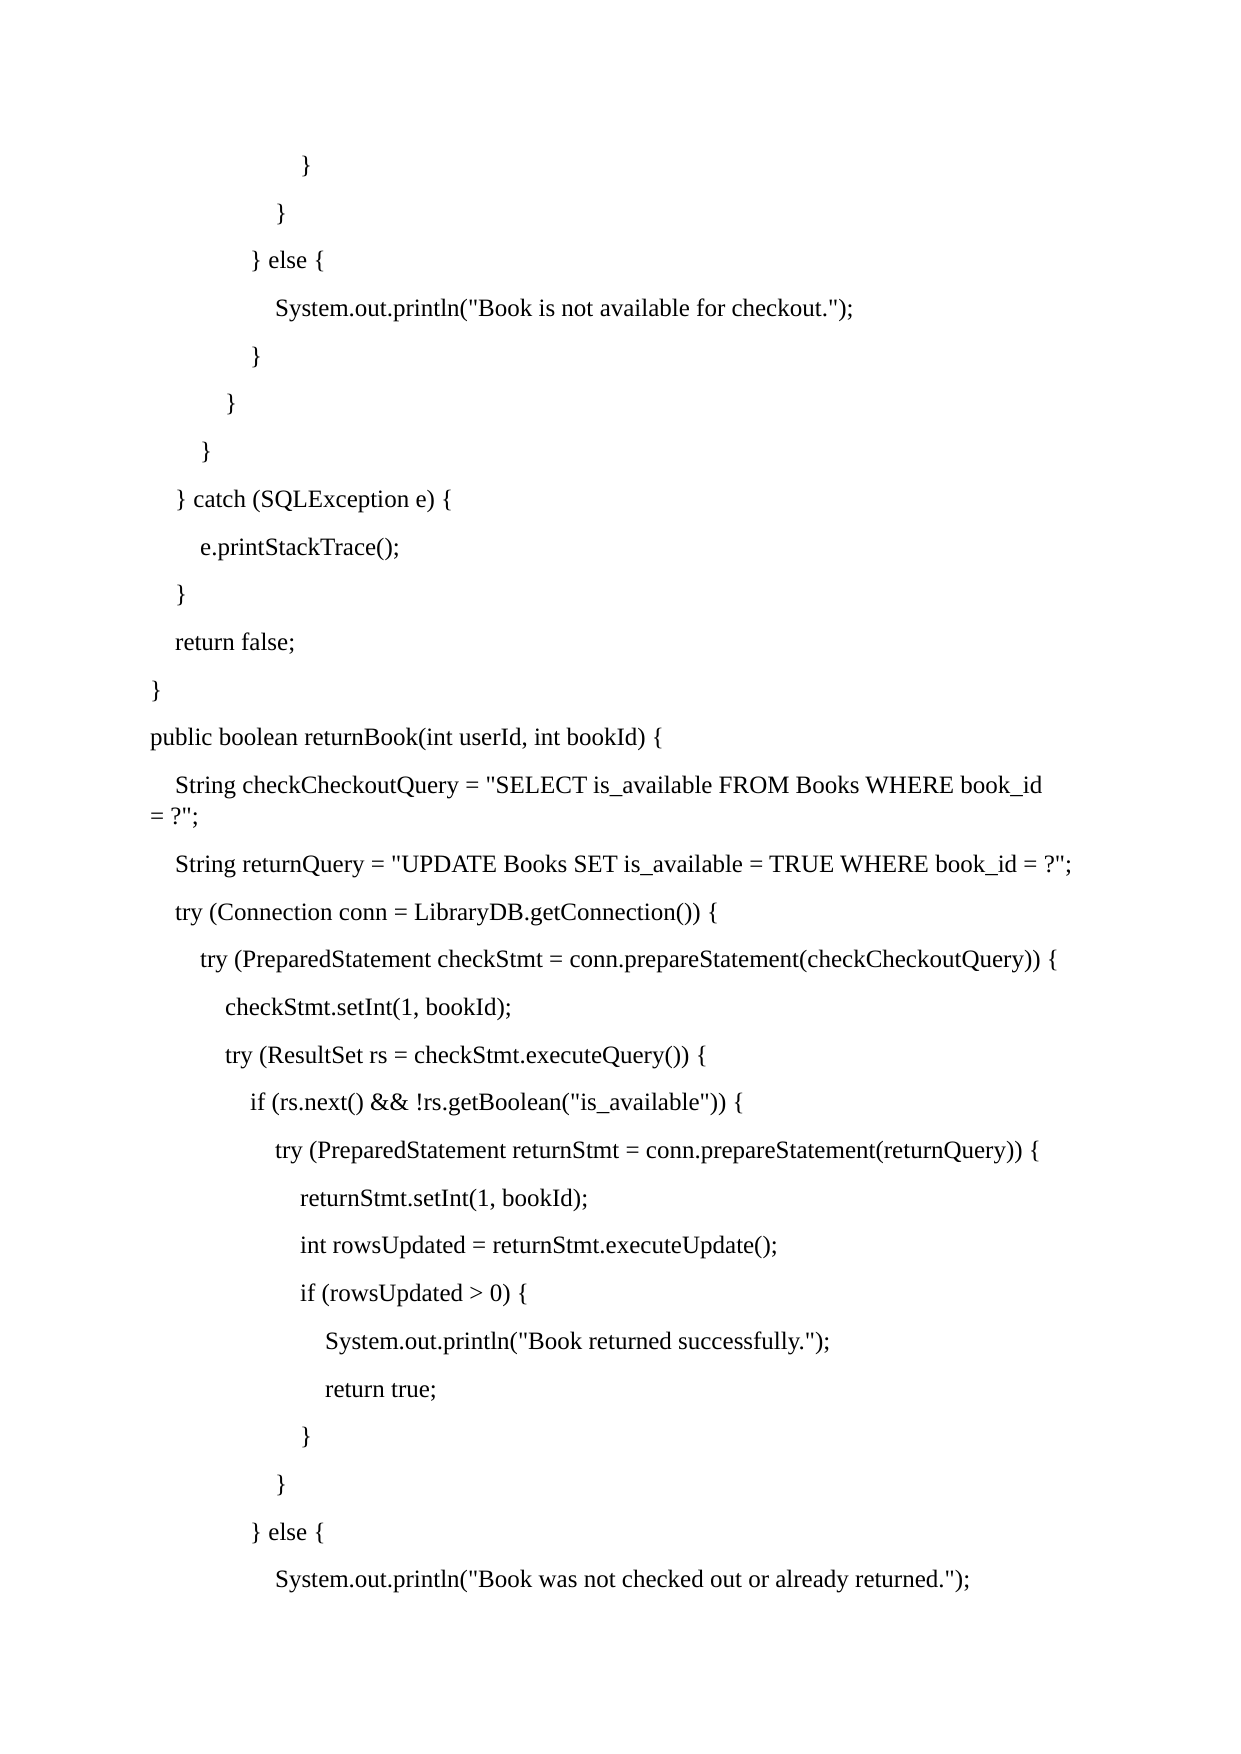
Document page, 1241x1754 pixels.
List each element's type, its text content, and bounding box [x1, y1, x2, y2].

text if (rowsUpdated > 0) { [150, 1278, 1090, 1307]
text String checkCheckoutQuery = "SELECT is_available FROM Books WHERE book_id = ?"; [150, 770, 1090, 830]
text } [150, 150, 1090, 179]
text e.printStackTrace(); [150, 532, 1090, 560]
text try (ResultSet rs = checkStmt.executeQuery()) { [150, 1040, 1090, 1068]
text if (rs.next() && !rs.getBoolean("is_available")) { [150, 1087, 1090, 1116]
text } [150, 388, 1090, 417]
text try (Connection conn = LibraryDB.getConnection()) { [150, 897, 1090, 925]
text public boolean returnBook(int userId, int bookId) { [150, 722, 1090, 751]
text System.out.println("Book was not checked out or already returned."); [150, 1564, 1090, 1593]
text String returnQuery = "UPDATE Books SET is_available = TRUE WHERE book_id = ?"; [150, 849, 1090, 878]
text } [150, 436, 1090, 465]
text } [150, 675, 1090, 703]
text try (PreparedStatement returnStmt = conn.prepareStatement(returnQuery)) { [150, 1135, 1090, 1164]
text int rowsUpdated = returnStmt.executeUpdate(); [150, 1231, 1090, 1259]
text return true; [150, 1374, 1090, 1402]
text } else { [150, 1517, 1090, 1546]
text } catch (SQLException e) { [150, 484, 1090, 513]
text } else { [150, 245, 1090, 274]
text try (PreparedStatement checkStmt = conn.prepareStatement(checkCheckoutQuery)) { [150, 944, 1090, 973]
text } [150, 341, 1090, 369]
text checkStmt.setInt(1, bookId); [150, 992, 1090, 1021]
text } [150, 198, 1090, 226]
text returnStmt.setInt(1, bookId); [150, 1183, 1090, 1212]
text } [150, 579, 1090, 608]
text } [150, 1421, 1090, 1450]
text System.out.println("Book returned successfully."); [150, 1326, 1090, 1355]
text return false; [150, 627, 1090, 656]
text System.out.println("Book is not available for checkout."); [150, 293, 1090, 322]
text } [150, 1469, 1090, 1498]
